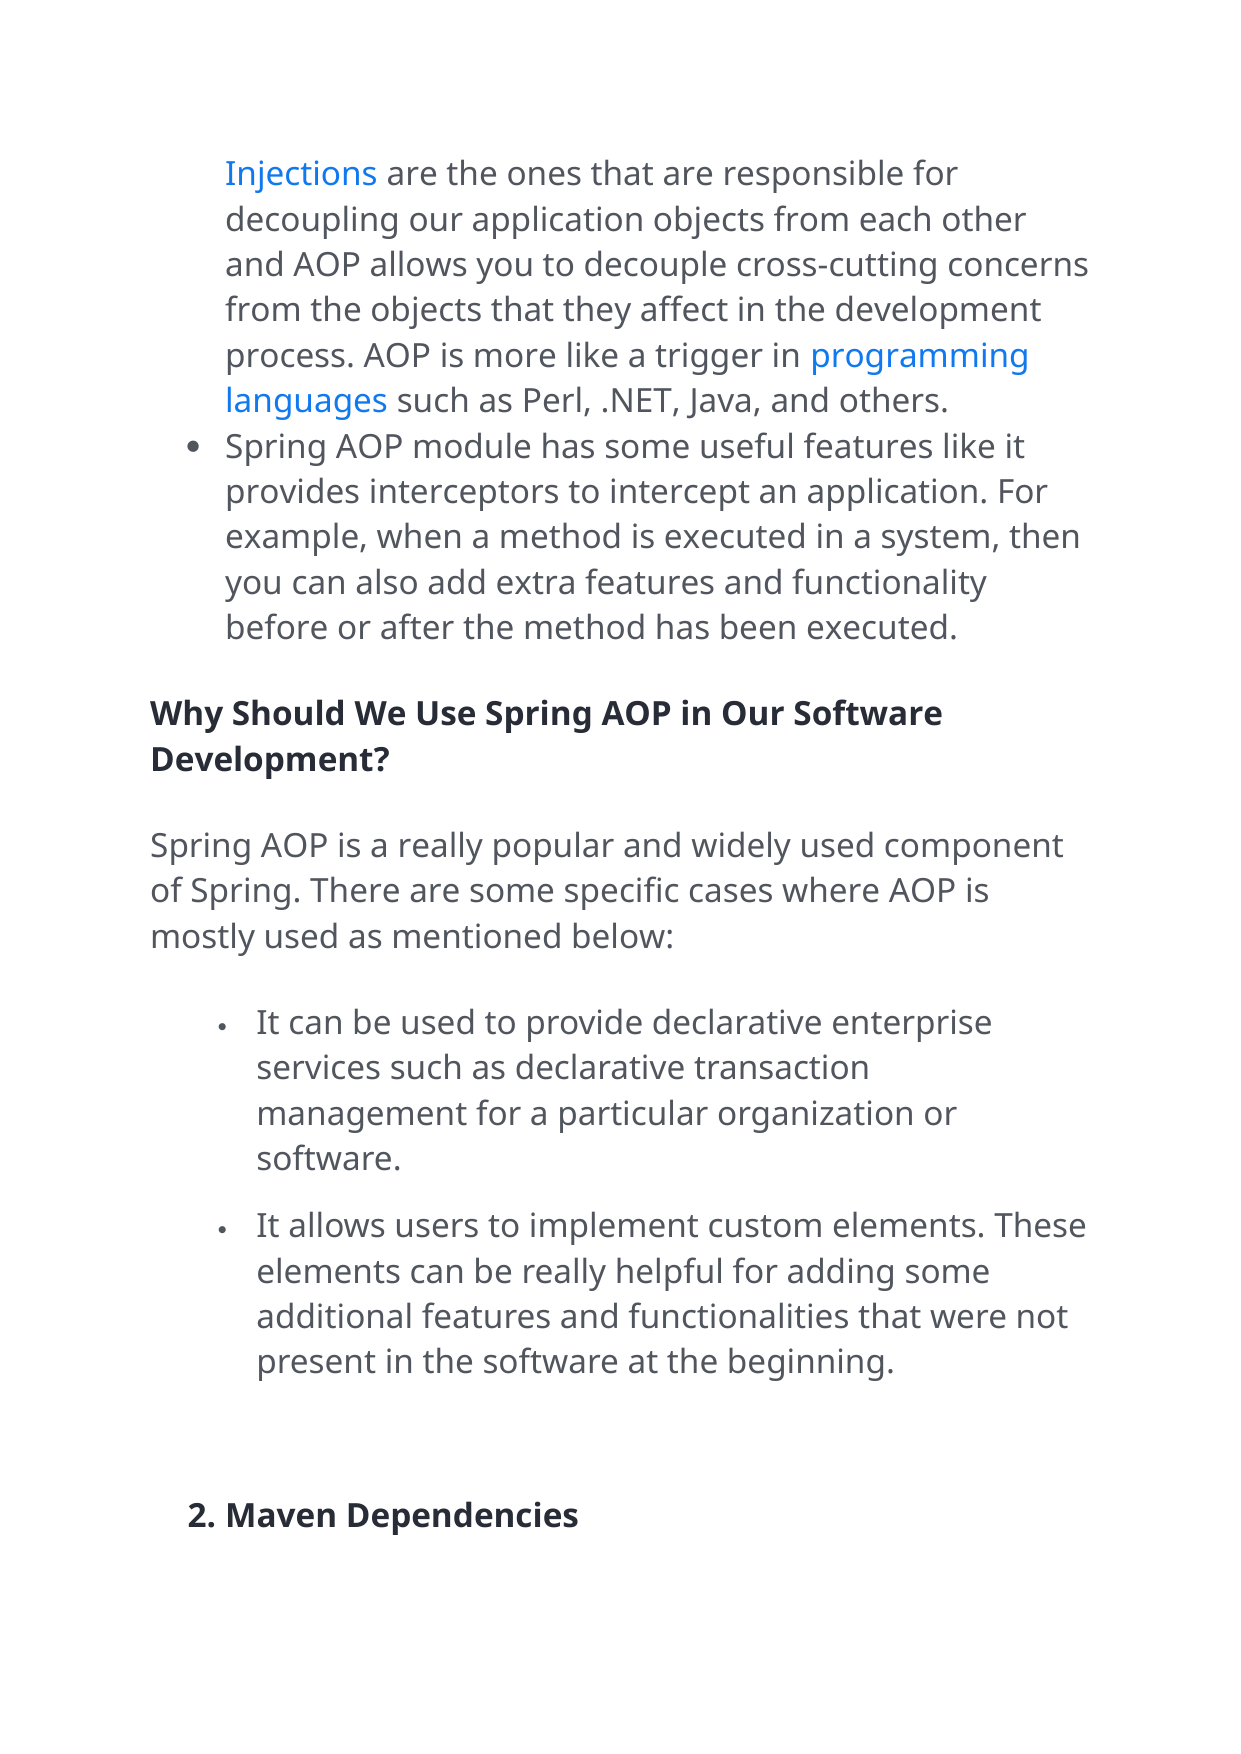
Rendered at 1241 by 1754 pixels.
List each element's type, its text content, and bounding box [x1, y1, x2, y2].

list Spring AOP module has some useful features like it provides interceptors to intercept an application. For example, when a method is executed in a system, then you can also add extra features and functionality before or after the method has been executed. [187, 422, 1090, 649]
text Why Should We Use Spring AOP in Our Software Development? [150, 690, 1090, 781]
list It can be used to provide declarative enterprise services such as declarative transaction management for a particular organization or software. [219, 998, 1090, 1180]
list It allows users to implement custom elements. These elements can be really helpful for adding some additional features and functionalities that were not present in the software at the beginning. [219, 1202, 1090, 1384]
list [187, 150, 1090, 422]
subtitle Maven Dependencies [187, 1484, 1090, 1537]
text Spring AOP is a really popular and widely used component of Spring. There are some specific cases where AOP is mostly used as mentioned below: [150, 822, 1090, 958]
